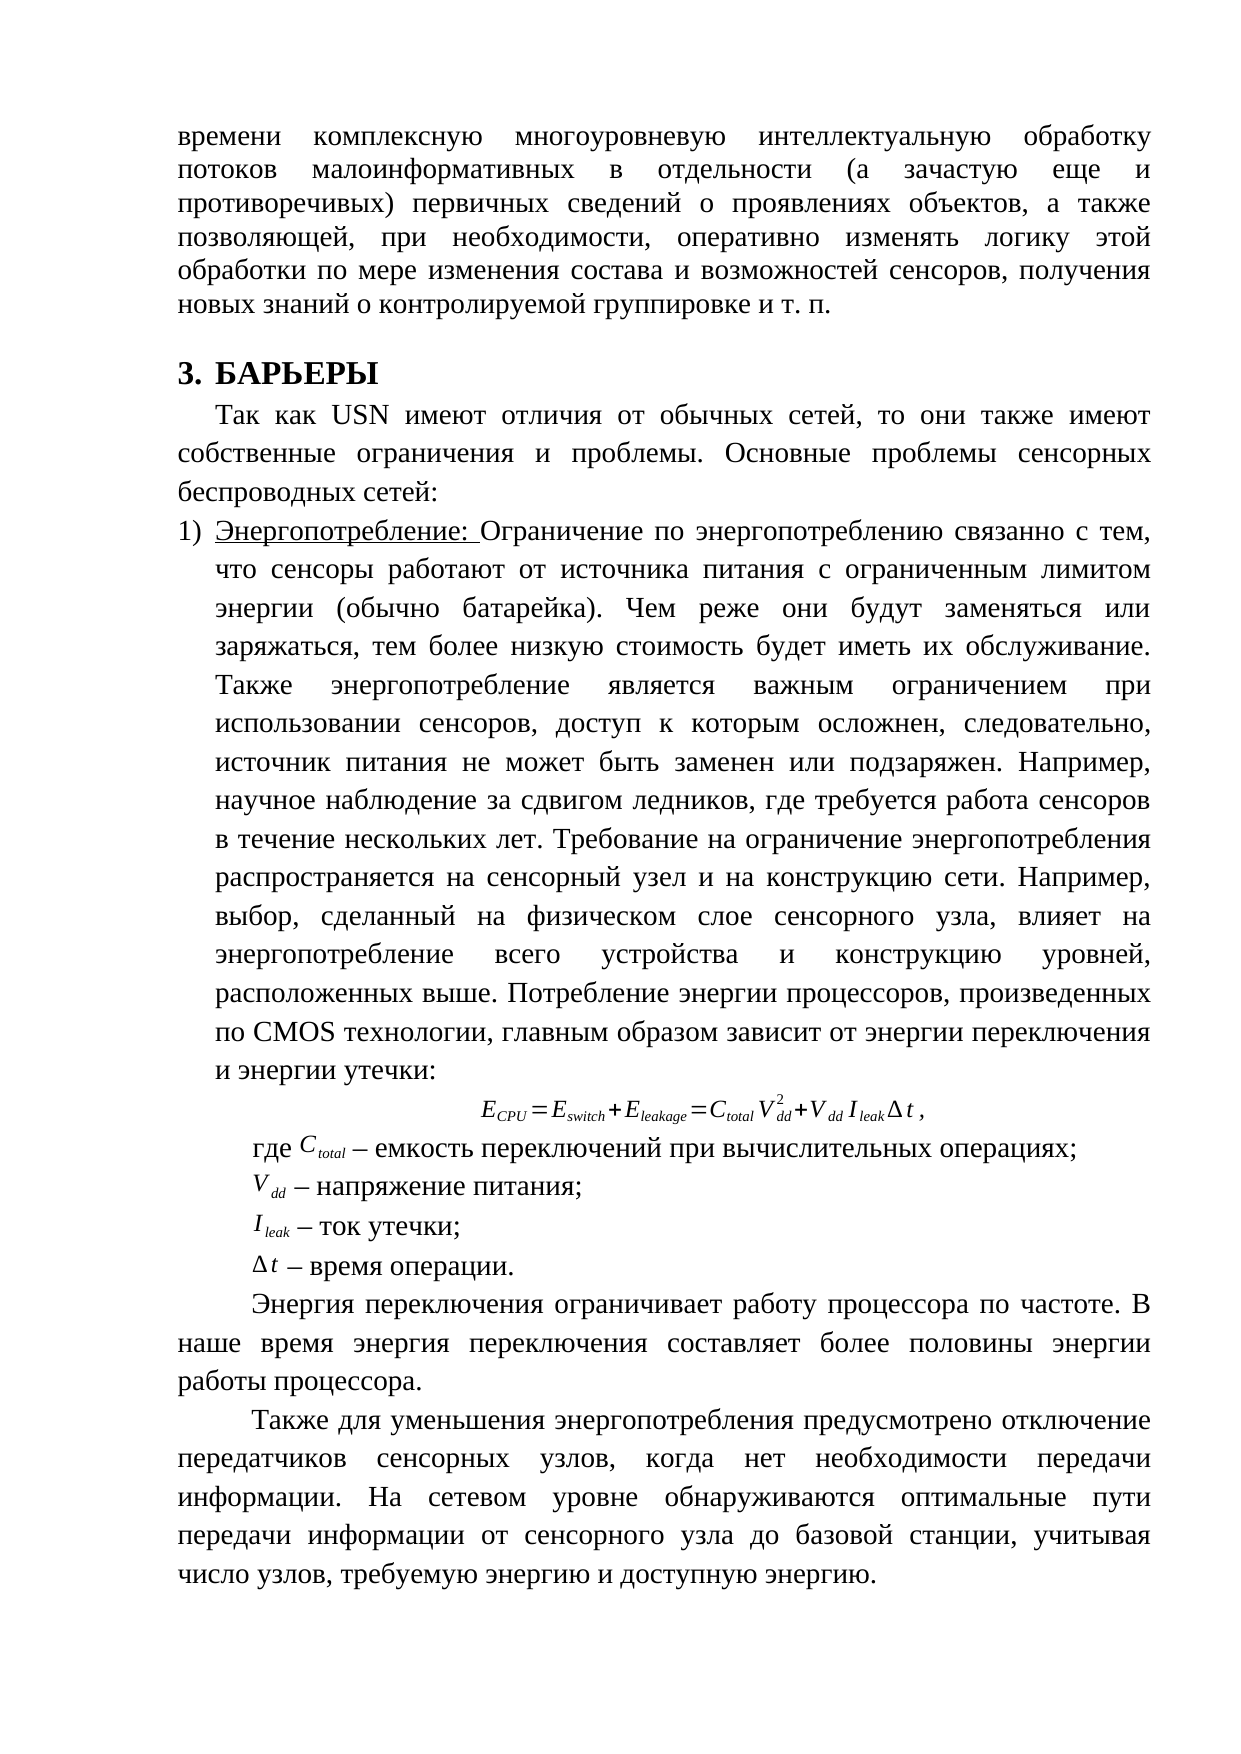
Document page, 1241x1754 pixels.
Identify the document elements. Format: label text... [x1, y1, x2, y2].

list – ток утечки; [252, 1208, 1152, 1243]
list где – емкость переключений при вычислительных операциях; [252, 1130, 1152, 1163]
list Так как USN имеют отличия от обычных сетей, то они также имеют собственные ограничения и проблемы. Основные проблемы сенсорных беспроводных сетей: [177, 397, 1152, 508]
list БАРЬЕРЫ [177, 353, 1152, 391]
text времени комплексную многоуровневую интеллектуальную обработку потоков малоинформативных в отдельности (а зачастую еще и противоречивых) первичных сведений о проявлениях объектов, а также позволяющей, при необходимости, оперативно изменять логику этой обработки по мере изменения состава и возможностей сенсоров, получения новых знаний о контролируемой группировке и т. п. [177, 118, 1152, 319]
list Энергопотребление: Ограничение по энергопотреблению связанно с тем, что сенсоры работают от источника питания с ограниченным лимитом энергии (обычно батарейка). Чем реже они будут заменяться или заряжаться, тем более низкую стоимость будет иметь их обслуживание. Также энергопотребление является важным ограничением при использовании сенсоров, доступ к которым осложнен, следовательно, источник питания не может быть заменен или подзаряжен. Например, научное наблюдение за сдвигом ледников, где требуется работа сенсоров в течение нескольких лет. Требование на ограничение энергопотребления распространяется на сенсорный узел и на конструкцию сети. Например, выбор, сделанный на физическом слое сенсорного узла, влияет на энергопотребление всего устройства и конструкцию уровней, расположенных выше. Потребление энергии процессоров, произведенных по CMOS технологии, главным образом зависит от энергии переключения и энергии утечки: [177, 513, 1152, 1086]
list – напряжение питания; [252, 1168, 1152, 1203]
text Энергия переключения ограничивает работу процессора по частоте. В наше время энергия переключения составляет более половины энергии работы процессора. [177, 1286, 1152, 1397]
text Также для уменьшения энергопотребления предусмотрено отключение передатчиков сенсорных узлов, когда нет необходимости передачи информации. На сетевом уровне обнаруживаются оптимальные пути передачи информации от сенсорного узла до базовой станции, учитывая число узлов, требуемую энергию и доступную энергию. [177, 1402, 1152, 1589]
list – время операции. [252, 1248, 1152, 1281]
